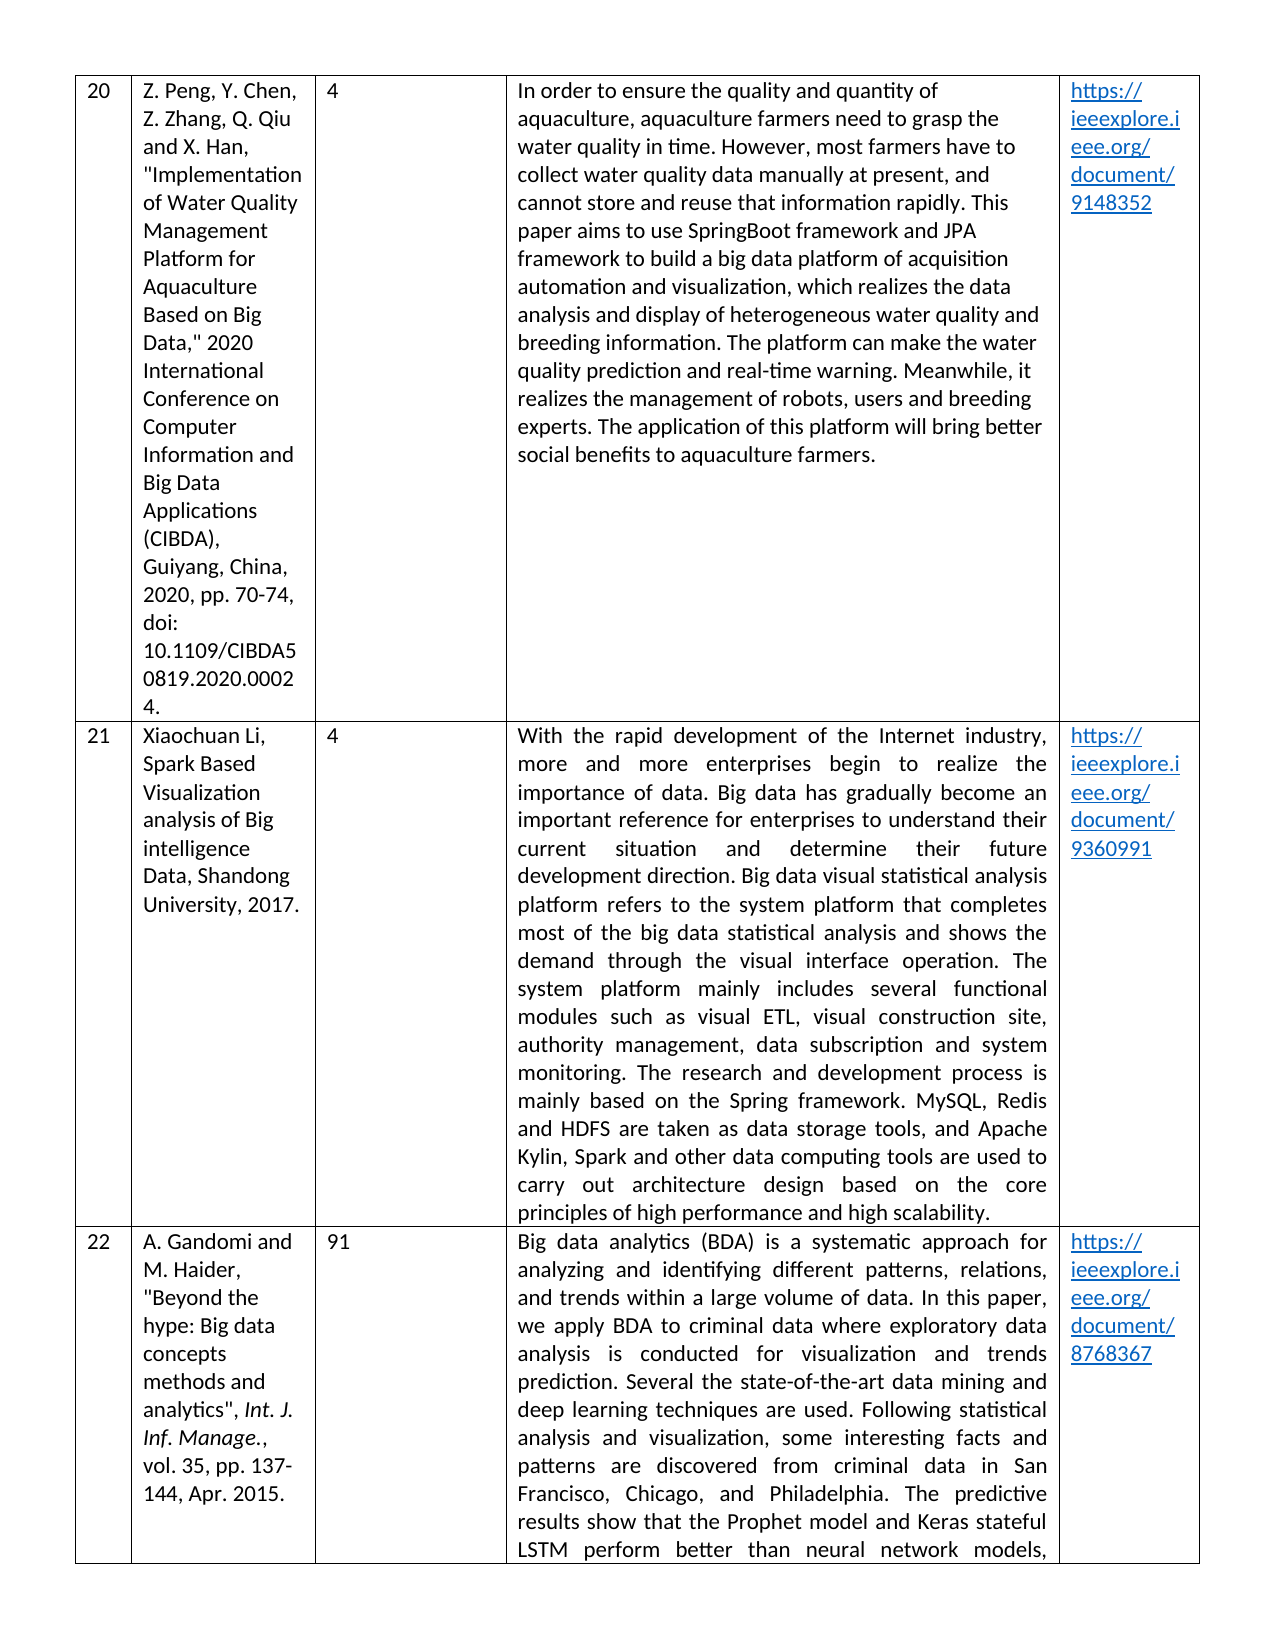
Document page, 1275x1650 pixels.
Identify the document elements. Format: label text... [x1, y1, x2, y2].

table_cell 4 [316, 722, 506, 1226]
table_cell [1060, 1227, 1199, 1563]
table_cell 4 [316, 76, 506, 721]
table_cell 91 [316, 1227, 506, 1563]
table_cell Z. Peng, Y. Chen, Z. Zhang, Q. Qiu and X. Han, "Implementation of Water Quality Management Platform for Aquaculture Based on Big Data," 2020 International Conference on Computer Information and Big Data Applications (CIBDA), Guiyang, China, 2020, pp. 70-74, doi: 10.1109/CIBDA50819.2020.00024. [132, 76, 315, 721]
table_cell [132, 1227, 315, 1563]
table_cell With the rapid development of the Internet industry, more and more enterprises begin to realize the importance of data. Big data has gradually become an important reference for enterprises to understand their current situation and determine their future development direction. Big data visual statistical analysis platform refers to the system platform that completes most of the big data statistical analysis and shows the demand through the visual interface operation. The system platform mainly includes several functional modules such as visual ETL, visual construction site, authority management, data subscription and system monitoring. The research and development process is mainly based on the Spring framework. MySQL, Redis and HDFS are taken as data storage tools, and Apache Kylin, Spark and other data computing tools are used to carry out architecture design based on the core principles of high performance and high scalability. [507, 722, 1059, 1226]
table_cell Xiaochuan Li, Spark Based Visualization analysis of Big intelligence Data, Shandong University, 2017. [132, 722, 315, 1226]
table_cell https://ieeexplore.ieee.org/document/9148352 [1060, 76, 1199, 721]
table_cell https://ieeexplore.ieee.org/document/9360991 [1060, 722, 1199, 1226]
table_cell In order to ensure the quality and quantity of aquaculture, aquaculture farmers need to grasp the water quality in time. However, most farmers have to collect water quality data manually at present, and cannot store and reuse that information rapidly. This paper aims to use SpringBoot framework and JPA framework to build a big data platform of acquisition automation and visualization, which realizes the data analysis and display of heterogeneous water quality and breeding information. The platform can make the water quality prediction and real-time warning. Meanwhile, it realizes the management of robots, users and breeding experts. The application of this platform will bring better social benefits to aquaculture farmers. [507, 76, 1059, 721]
table_cell 22 [76, 1227, 131, 1563]
table_cell 20 [76, 76, 131, 721]
table_cell 21 [76, 722, 131, 1226]
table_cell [507, 1227, 1059, 1563]
